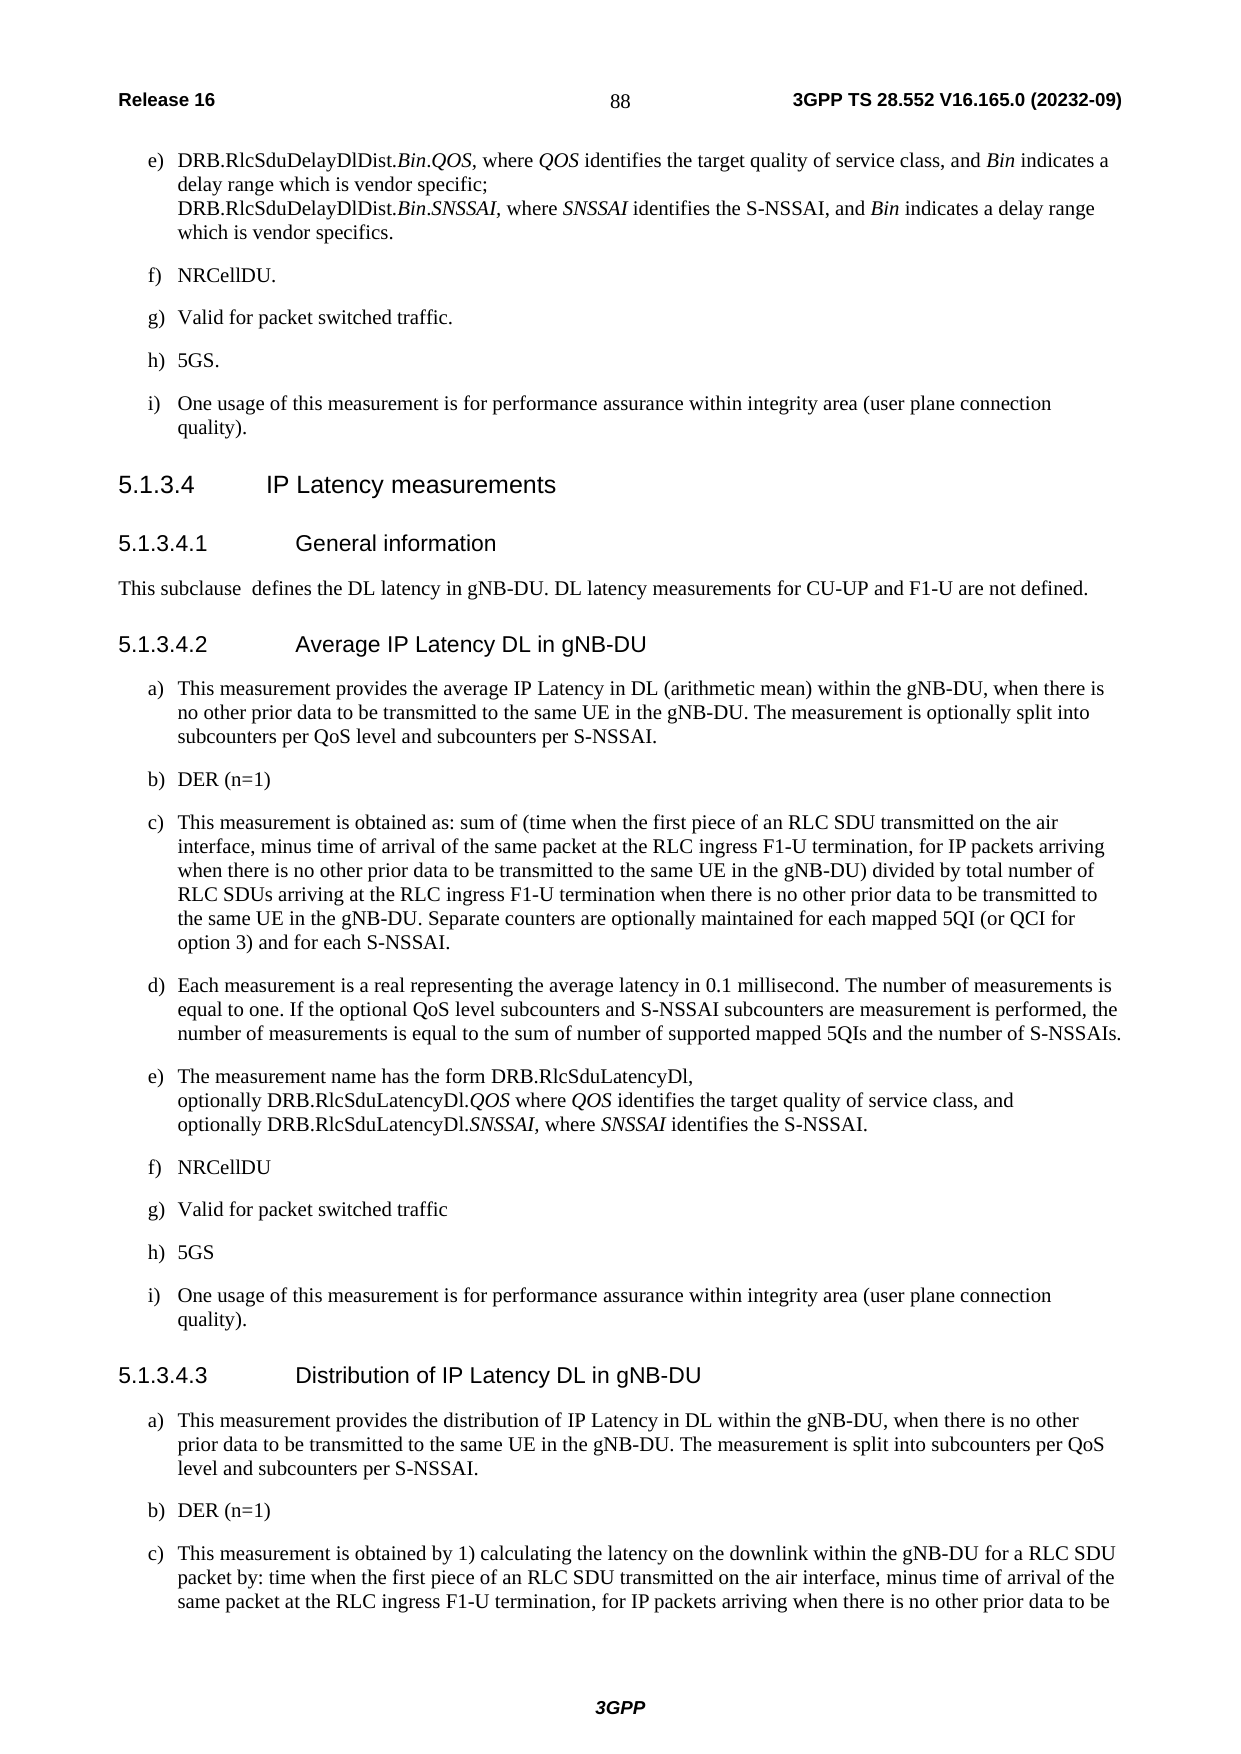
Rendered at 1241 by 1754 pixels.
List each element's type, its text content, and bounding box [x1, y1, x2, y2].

subtitle 5.1.3.4.1 General information [118, 530, 1122, 557]
text b) DER (n=1) [148, 767, 1122, 791]
subtitle 5.1.3.4.2 Average IP Latency DL in gNB-DU [118, 631, 1122, 657]
text i) One usage of this measurement is for performance assurance within integrity area (user plane connection quality). [148, 391, 1122, 439]
text This subclause defines the DL latency in gNB-DU. DL latency measurements for CU-UP and F1-U are not defined. [118, 575, 1122, 599]
text g) Valid for packet switched traffic. [148, 305, 1122, 329]
text a) This measurement provides the average IP Latency in DL (arithmetic mean) within the gNB-DU, when there is no other prior data to be transmitted to the same UE in the gNB-DU. The measurement is optionally split into subcounters per QoS level and subcounters per S-NSSAI. [148, 676, 1122, 748]
text f) NRCellDU [148, 1154, 1122, 1179]
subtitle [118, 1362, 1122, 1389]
text e) The measurement name has the form DRB.RlcSduLatencyDl, optionally DRB.RlcSduLatencyDl.QOS where QOS identifies the target quality of service class, and optionally DRB.RlcSduLatencyDl.SNSSAI, where SNSSAI identifies the S-NSSAI. [148, 1064, 1122, 1136]
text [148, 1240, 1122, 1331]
text g) Valid for packet switched traffic [148, 1197, 1122, 1221]
text c) This measurement is obtained as: sum of (time when the first piece of an RLC SDU transmitted on the air interface, minus time of arrival of the same packet at the RLC ingress F1-U termination, for IP packets arriving when there is no other prior data to be transmitted to the same UE in the gNB-DU) divided by total number of RLC SDUs arriving at the RLC ingress F1-U termination when there is no other prior data to be transmitted to the same UE in the gNB-DU. Separate counters are optionally maintained for each mapped 5QI (or QCI for option 3) and for each S-NSSAI. [148, 809, 1122, 954]
text e) DRB.RlcSduDelayDlDist.Bin.QOS, where QOS identifies the target quality of service class, and Bin indicates a delay range which is vendor specific; DRB.RlcSduDelayDlDist.Bin.SNSSAI, where SNSSAI identifies the S-NSSAI, and Bin indicates a delay range which is vendor specifics. [148, 147, 1122, 244]
text f) NRCellDU. [148, 262, 1122, 287]
text h) 5GS. [148, 348, 1122, 372]
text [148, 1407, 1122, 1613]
text d) Each measurement is a real representing the average latency in 0.1 millisecond. The number of measurements is equal to one. If the optional QoS level subcounters and S-NSSAI subcounters are measurement is performed, the number of measurements is equal to the sum of number of supported mapped 5QIs and the number of S-NSSAIs. [148, 973, 1122, 1045]
subtitle 5.1.3.4 IP Latency measurements [118, 470, 1122, 499]
